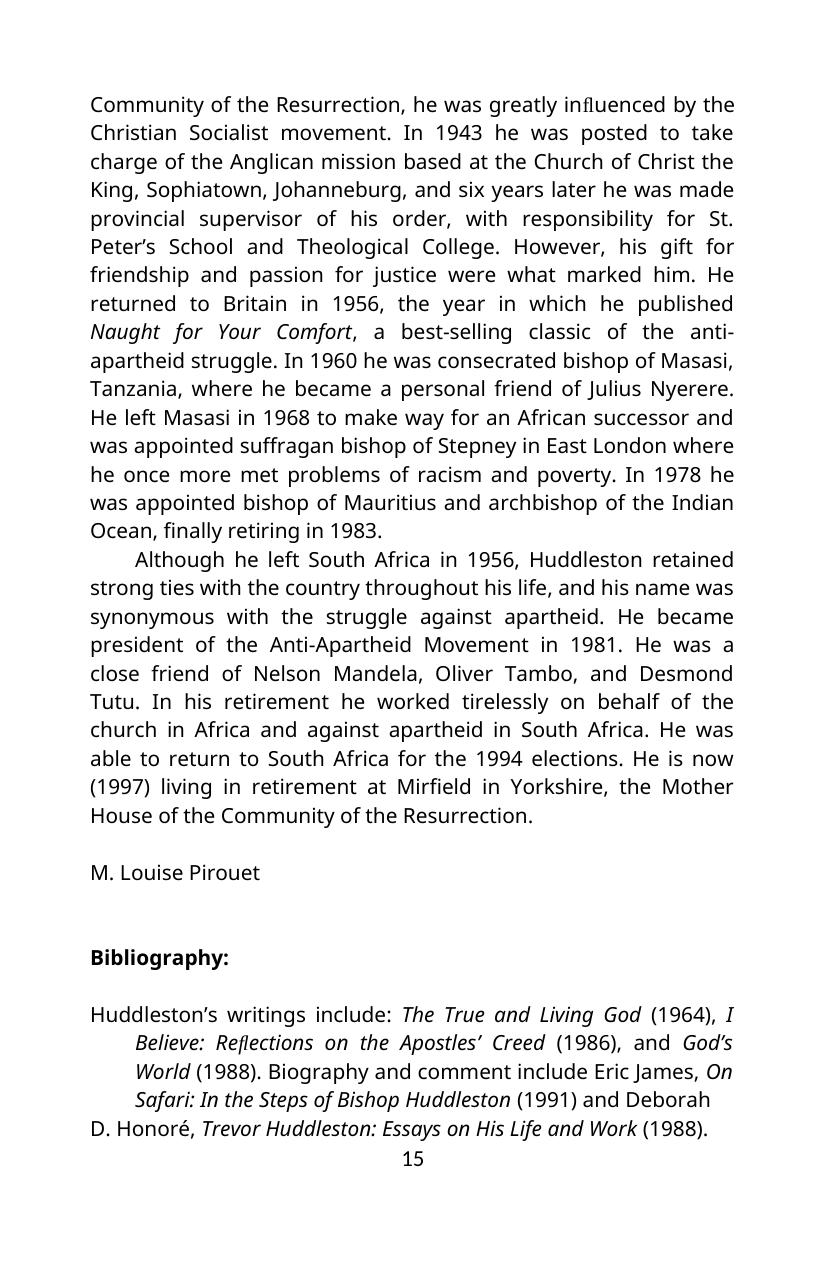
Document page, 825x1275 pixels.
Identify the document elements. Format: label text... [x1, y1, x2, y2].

text Bibliography: [90, 943, 735, 972]
text D. Honoré, Trevor Huddleston: Essays on His Life and Work (1988). [90, 1114, 735, 1142]
text Although he left South Africa in 1956, Huddleston retained strong ties with the country throughout his life, and his name was synonymous with the struggle against apartheid. He became president of the Anti-Apartheid Movement in 1981. He was a close friend of Nelson Mandela, Oliver Tambo, and Desmond Tutu. In his retirement he worked tirelessly on behalf of the church in Africa and against apartheid in South Africa. He was able to return to South Africa for the 1994 elections. He is now (1997) living in retirement at Mirfield in Yorkshire, the Mother House of the Community of the Resurrection. [90, 545, 735, 829]
text M. Louise Pirouet [90, 858, 735, 886]
text Huddleston’s writings include: The True and Living God (1964), I Believe: Reﬂections on the Apostles’ Creed (1986), and God’s World (1988). Biography and comment include Eric James, On Safari: In the Steps of Bishop Huddleston (1991) and Deborah [90, 1000, 735, 1114]
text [90, 90, 735, 545]
